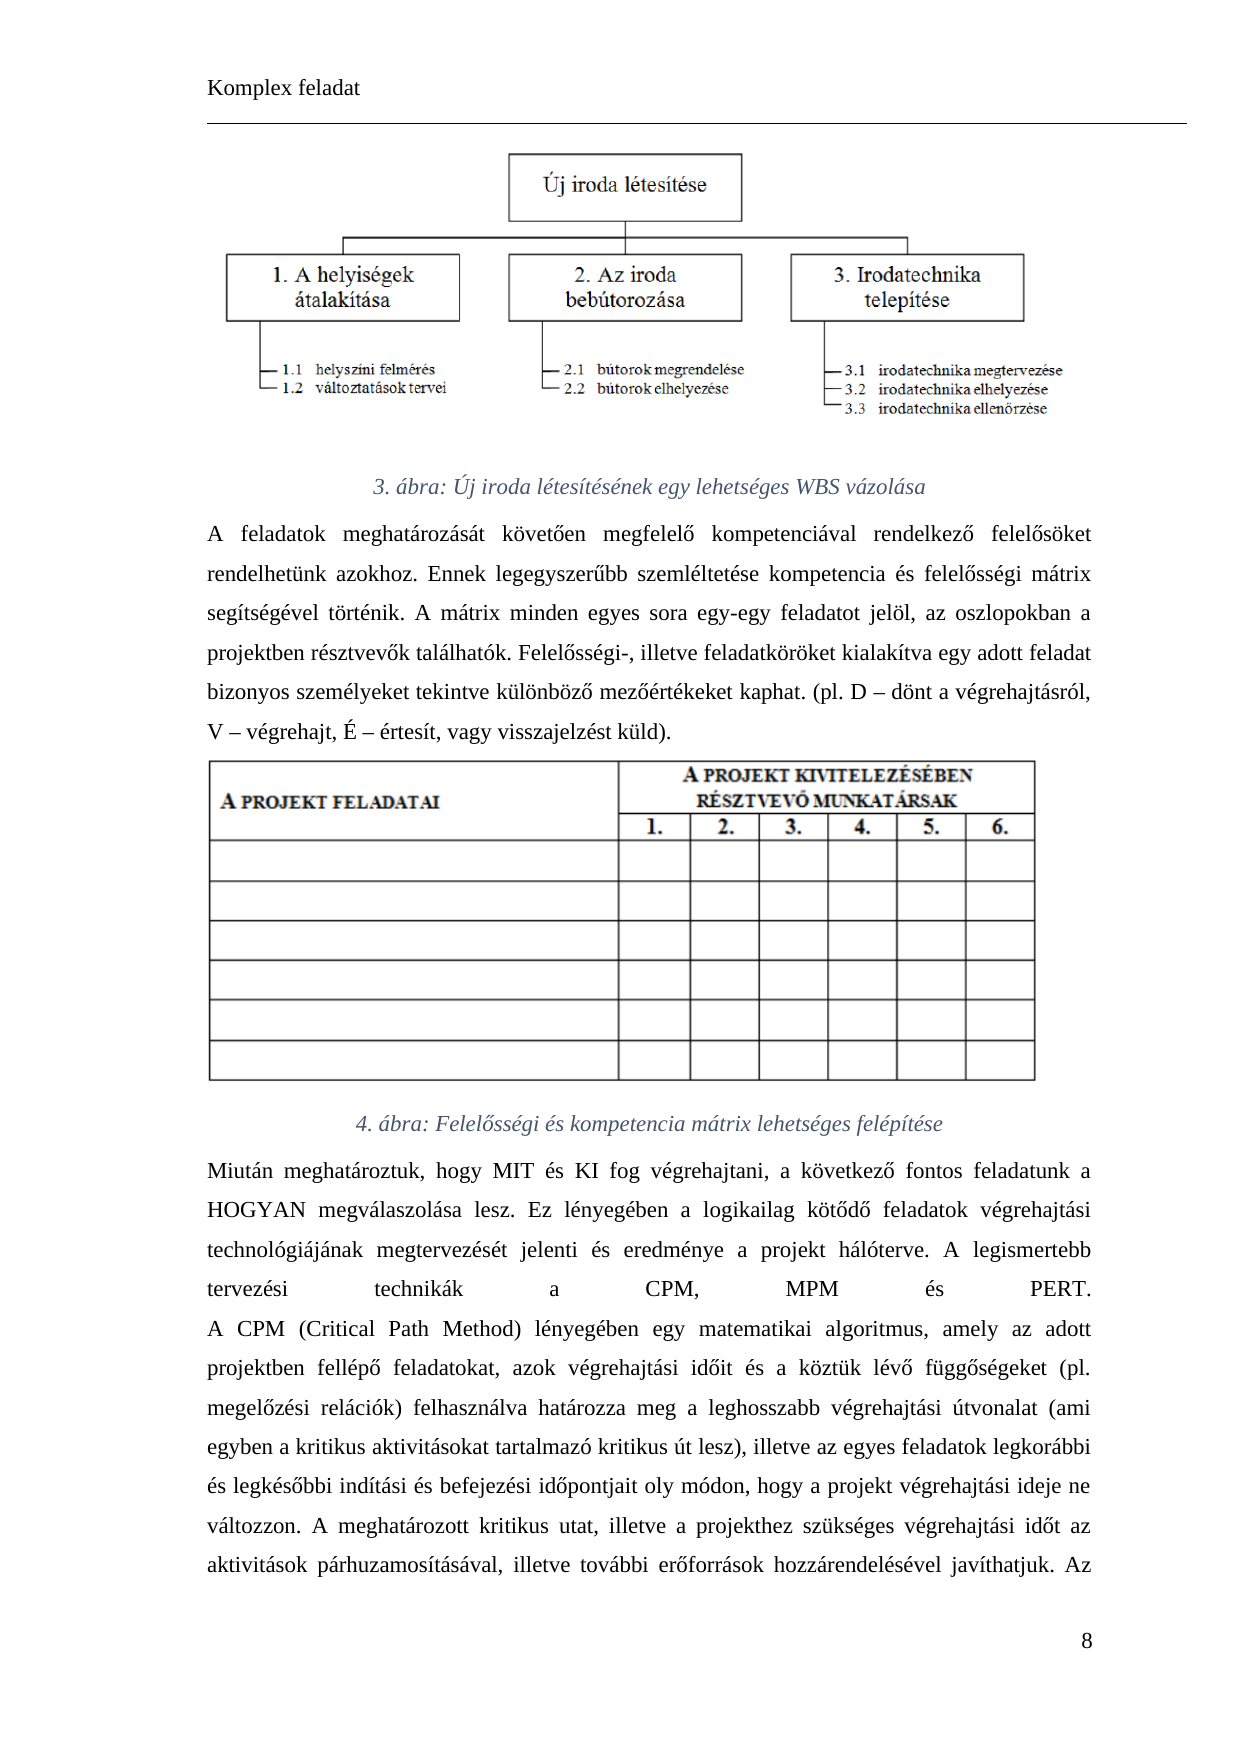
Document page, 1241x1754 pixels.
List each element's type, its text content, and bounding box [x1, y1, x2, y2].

text 4. ábra: Felelősségi és kompetencia mátrix lehetséges felépítése [207, 1109, 1092, 1136]
picture [206, 757, 1039, 1084]
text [207, 1157, 1092, 1578]
picture [206, 147, 1093, 448]
text 3. ábra: Új iroda létesítésének egy lehetséges WBS vázolása [207, 473, 1092, 500]
text A feladatok meghatározását követően megfelelő kompetenciával rendelkező felelősöket rendelhetünk azokhoz. Ennek legegyszerűbb szemléltetése kompetencia és felelősségi mátrix segítségével történik. A mátrix minden egyes sora egy-egy feladatot jelöl, az oszlopokban a projektben résztvevők találhatók. Felelősségi-, illetve feladatköröket kialakítva egy adott feladat bizonyos személyeket tekintve különböző mezőértékeket kaphat. (pl. D – dönt a végrehajtásról, V – végrehajt, É – értesít, vagy visszajelzést küld). [207, 521, 1092, 744]
